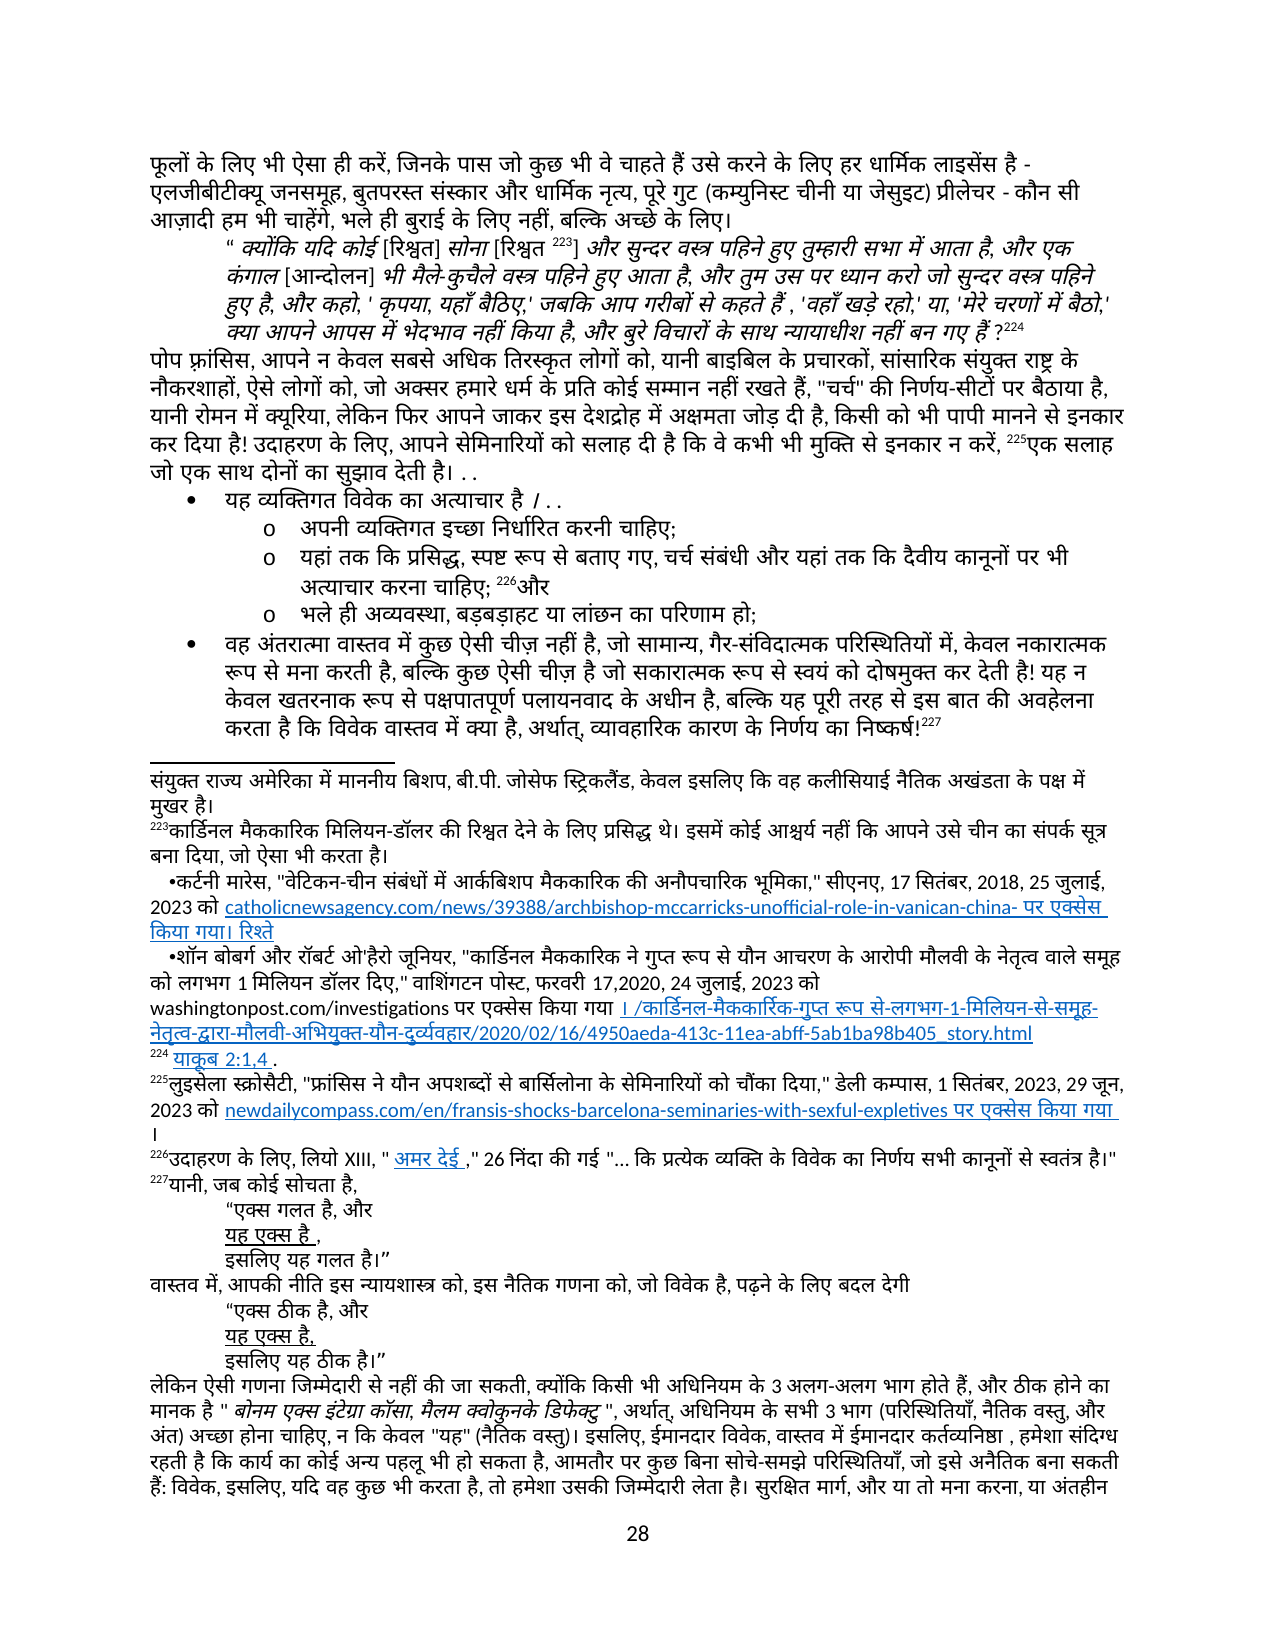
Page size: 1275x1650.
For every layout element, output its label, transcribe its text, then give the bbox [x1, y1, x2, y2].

text पोप फ्रांसिस, वह कौन है जिसे "आध्यात्मिक व्यक्ति", "मसीह का दिमाग रखना", "न्याय करने में सक्षम", "विश्वास के बाहर के बजाय अंदर" होना चाहिए, केवल उस व्यक्ति को छोड़कर जिसे न्याय करने के लिए नियुक्त किया गया हो, पुराने नियम के राजा, अर्थात् बिशप, और सबसे विशेष रूप से, बिशपों के बिशप, जिसका पूर्वाभास कर रहे थे, का प्रतीक होना। . . आप स्वयं ?? लेकिन हमें विश्वास है कि आप यह जानते हैं, क्योंकि आपने अक्सर हम लोगों के बारे में कठोर रुख अपनाते हुए रूढ़िवादियों के बारे में निर्णय किया है; हम केवल यह चाहते हैं कि आप अमीर पापियों, इस दुनिया के फूलों के लिए भी ऐसा ही करें, जिनके पास जो कुछ भी वे चाहते हैं उसे करने के लिए हर धार्मिक लाइसेंस है - एलजीबीटीक्यू जनसमूह, बुतपरस्त संस्कार और धार्मिक नृत्य, पूरे गुट (कम्युनिस्ट चीनी या जेसुइट) प्रीलेचर - कौन सी आज़ादी हम भी चाहेंगे, भले ही बुराई के लिए नहीं, बल्कि अच्छे के लिए। [150, 150, 1125, 234]
list अपनी व्यक्तिगत इच्छा निर्धारित करनी चाहिए; [262, 514, 1125, 543]
list यहां तक कि प्रसिद्ध, स्पष्ट रूप से बताए गए, चर्च संबंधी और यहां तक कि दैवीय कानूनों पर भी अत्याचार करना चाहिए; और [262, 543, 1125, 601]
text “ क्योंकि यदि कोई [रिश्वत] सोना [रिश्वत ] और सुन्दर वस्त्र पहिने हुए तुम्हारी सभा में आता है, और एक कंगाल [आन्दोलन] भी मैले-कुचैले वस्त्र पहिने हुए आता है, और तुम उस पर ध्यान करो जो सुन्दर वस्त्र पहिने हुए है, और कहो, ' कृपया, यहाँ बैठिए,' जबकि आप गरीबों से कहते हैं , 'वहाँ खड़े रहो,' या, 'मेरे चरणों में बैठो,' क्या आपने आपस में भेदभाव नहीं किया है, और बुरे विचारों के साथ न्यायाधीश नहीं बन गए हैं ? [225, 234, 1125, 346]
list भले ही अव्यवस्था, बड़बड़ाहट या लांछन का परिणाम हो; [262, 601, 1125, 630]
list यह व्यक्तिगत विवेक का अत्याचार है । . . [187, 486, 1125, 514]
list वह अंतरात्मा वास्तव में कुछ ऐसी चीज़ नहीं है, जो सामान्य, गैर-संविदात्मक परिस्थितियों में, केवल नकारात्मक रूप से मना करती है, बल्कि कुछ ऐसी चीज़ है जो सकारात्मक रूप से स्वयं को दोषमुक्त कर देती है! यह न केवल खतरनाक रूप से पक्षपातपूर्ण पलायनवाद के अधीन है, बल्कि यह पूरी तरह से इस बात की अवहेलना करता है कि विवेक वास्तव में क्या है, अर्थात्, व्यावहारिक कारण के निर्णय का निष्कर्ष! [187, 630, 1125, 742]
text पोप फ़्रांसिस, आपने न केवल सबसे अधिक तिरस्कृत लोगों को, यानी बाइबिल के प्रचारकों, सांसारिक संयुक्त राष्ट्र के नौकरशाहों, ऐसे लोगों को, जो अक्सर हमारे धर्म के प्रति कोई सम्मान नहीं रखते हैं, "चर्च" की निर्णय-सीटों पर बैठाया है, यानी रोमन में क्यूरिया, लेकिन फिर आपने जाकर इस देशद्रोह में अक्षमता जोड़ दी है, किसी को भी पापी मानने से इनकार कर दिया है! उदाहरण के लिए, आपने सेमिनारियों को सलाह दी है कि वे कभी भी मुक्ति से इनकार न करें, एक सलाह जो एक साथ दोनों का सुझाव देती है। . . [150, 346, 1125, 486]
